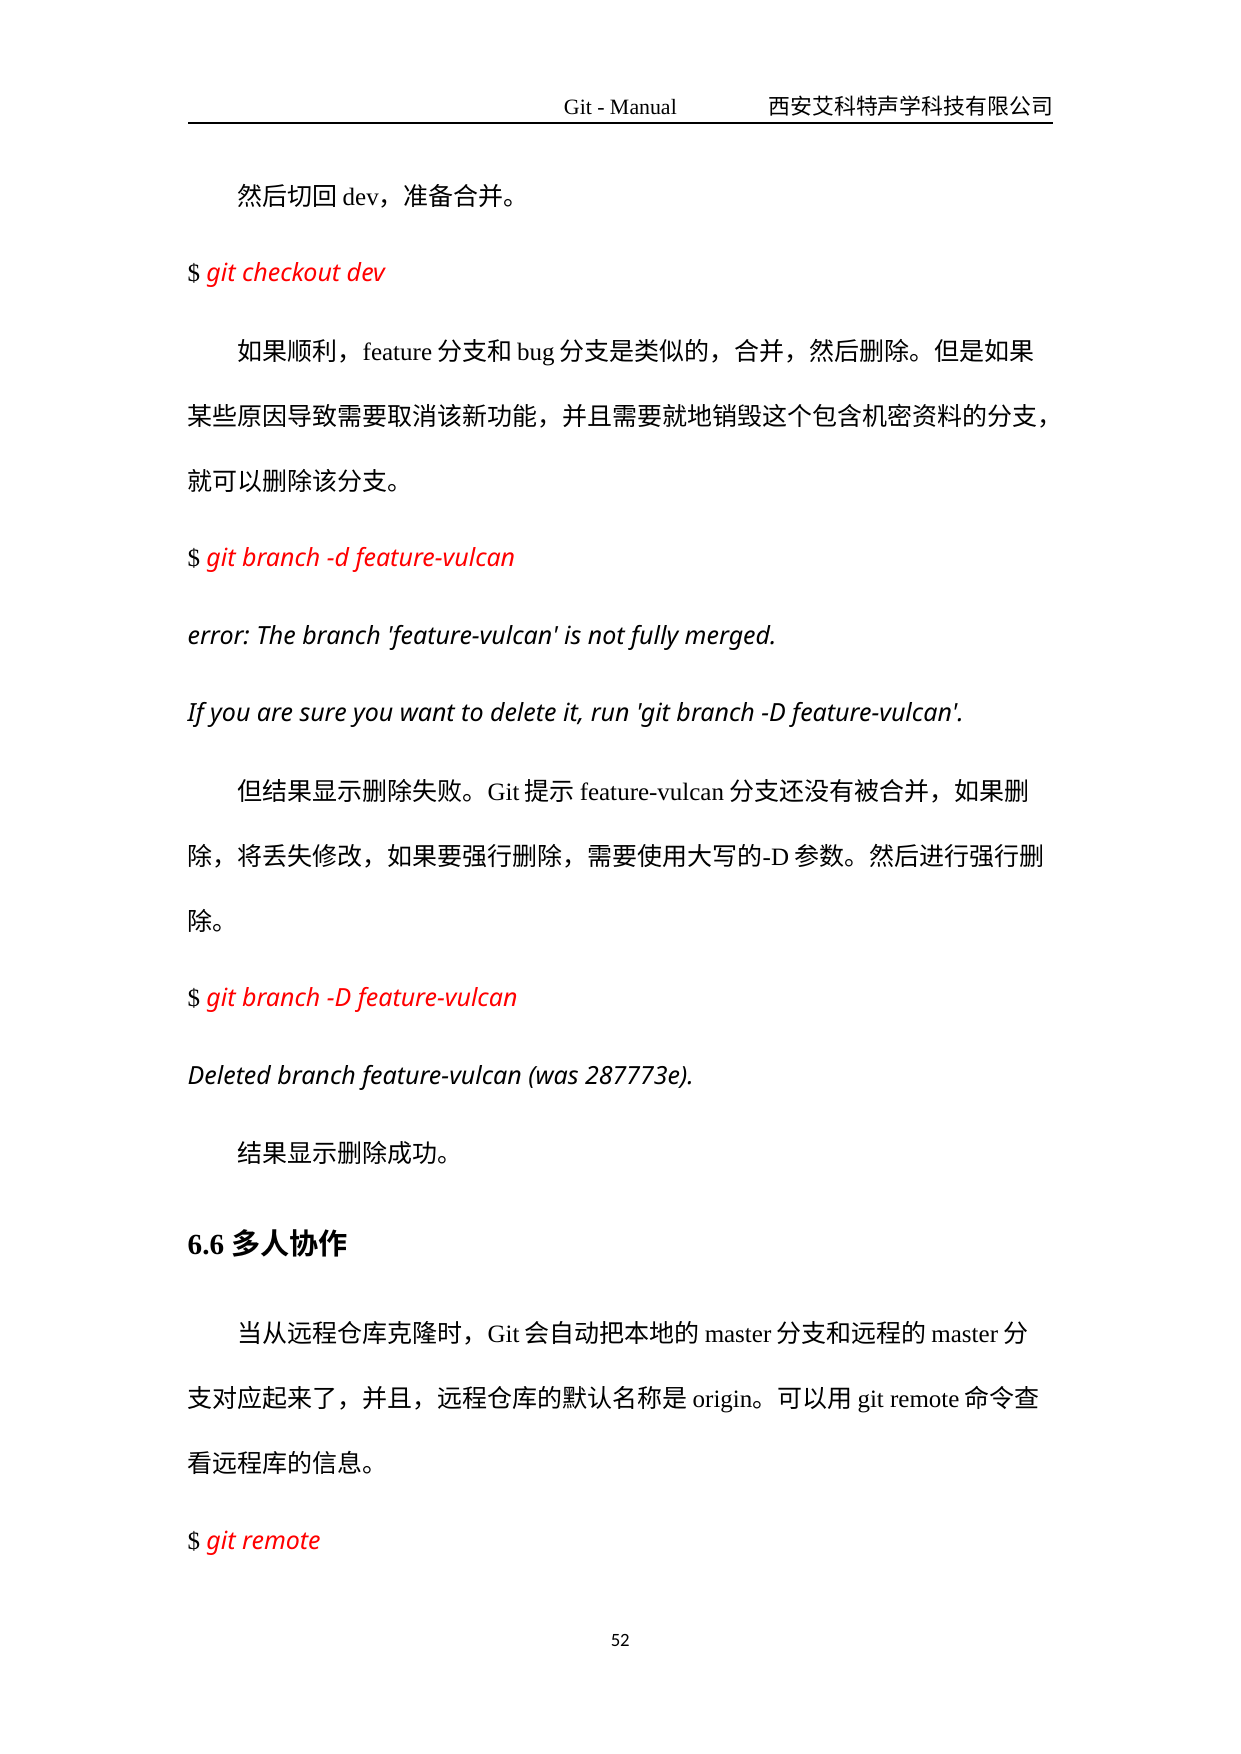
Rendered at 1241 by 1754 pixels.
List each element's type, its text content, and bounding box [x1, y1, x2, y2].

text error: The branch 'feature-vulcan' is not fully merged. [187, 602, 1053, 667]
text Deleted branch feature-vulcan (was 287773e). [187, 1042, 1053, 1107]
text $ git branch -D feature-vulcan [187, 964, 1053, 1029]
text $ git remote [187, 1507, 1053, 1572]
text 但结果显示删除失败。Git提示feature-vulcan分支还没有被合并，如果删除，将丢失修改，如果要强行删除，需要使用大写的-D参数。然后进行强行删除。 [187, 757, 1053, 952]
text $ git checkout dev [187, 239, 1053, 304]
subtitle 6.6 多人协作 [187, 1209, 1053, 1274]
text 当从远程仓库克隆时，Git会自动把本地的master分支和远程的master分支对应起来了，并且，远程仓库的默认名称是origin。可以用git remote命令查看远程库的信息。 [187, 1299, 1053, 1494]
text $ git branch -d feature-vulcan [187, 524, 1053, 589]
text 结果显示删除成功。 [187, 1119, 1053, 1184]
text 如果顺利，feature分支和bug分支是类似的，合并，然后删除。但是如果某些原因导致需要取消该新功能，并且需要就地销毁这个包含机密资料的分支，就可以删除该分支。 [187, 317, 1053, 512]
text If you are sure you want to delete it, run 'git branch -D feature-vulcan'. [187, 679, 1053, 744]
text 然后切回dev，准备合并。 [187, 162, 1053, 227]
